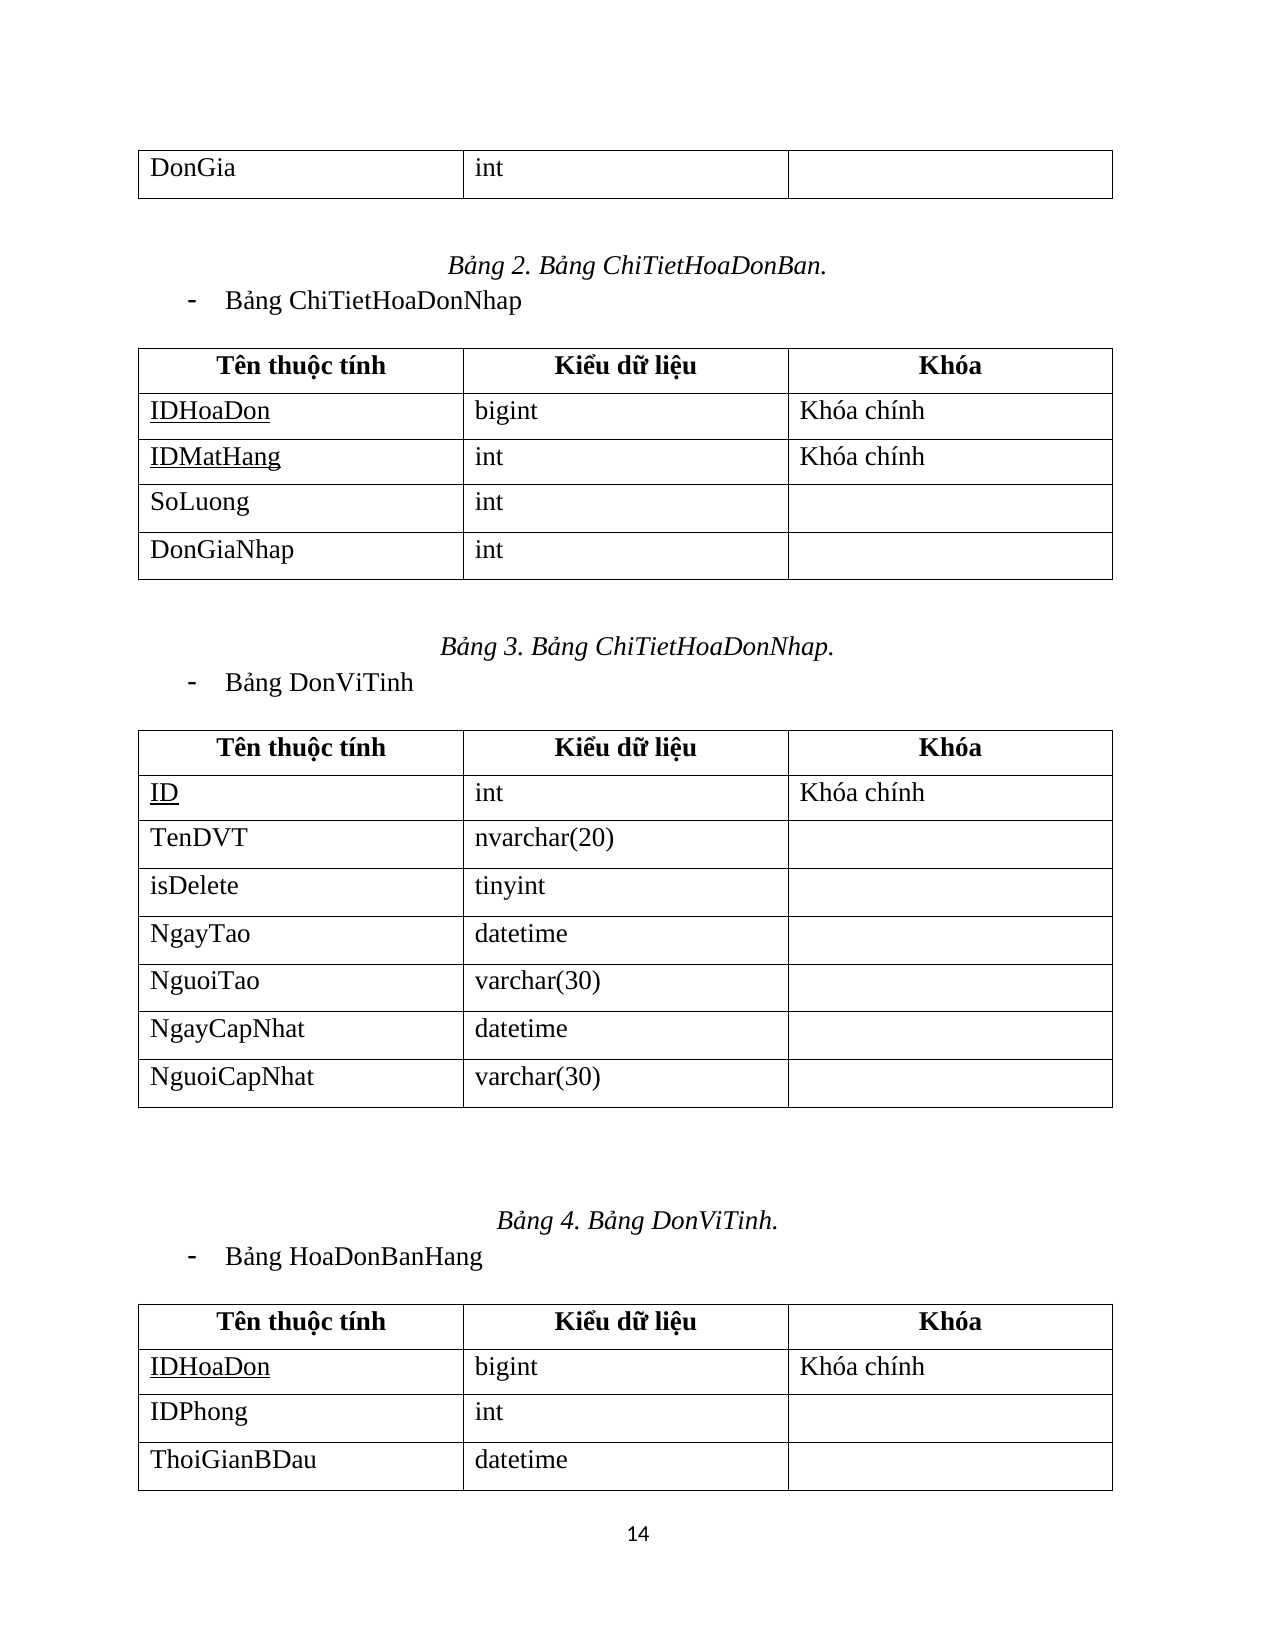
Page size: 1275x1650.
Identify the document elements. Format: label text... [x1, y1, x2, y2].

table_cell NguoiCapNhat [139, 1060, 463, 1107]
table_header Khóa [789, 731, 1112, 775]
table_cell int [464, 151, 788, 198]
subtitle Bảng 4. Bảng DonViTinh. [150, 1204, 1125, 1235]
table_cell bigint [464, 394, 788, 439]
table_cell NguoiTao [139, 965, 463, 1011]
table_cell [789, 1012, 1112, 1059]
table_cell TenDVT [139, 821, 463, 868]
table_cell tinyint [464, 869, 788, 916]
subtitle Bảng 3. Bảng ChiTietHoaDonNhap. [150, 630, 1125, 662]
table_cell Khóa chính [789, 1350, 1112, 1394]
table_header Tên thuộc tính [139, 731, 463, 775]
table_cell varchar(30) [464, 1060, 788, 1107]
table_cell IDPhong [139, 1395, 463, 1442]
table_cell SoLuong [139, 485, 463, 532]
table_header Kiểu dữ liệu [464, 731, 788, 775]
table_cell [789, 1395, 1112, 1442]
table_cell [789, 533, 1112, 579]
table_cell [789, 1443, 1112, 1489]
table_cell datetime [464, 917, 788, 963]
table_cell [789, 821, 1112, 868]
table_header Tên thuộc tính [139, 349, 463, 393]
table_cell datetime [464, 1012, 788, 1059]
table_header Khóa [789, 1305, 1112, 1349]
table_cell DonGia [139, 151, 463, 198]
table_cell [789, 151, 1112, 198]
table_cell Khóa chính [789, 394, 1112, 439]
table_header Kiểu dữ liệu [464, 1305, 788, 1349]
table_cell Khóa chính [789, 776, 1112, 820]
table_cell IDHoaDon [139, 1350, 463, 1394]
table_cell IDMatHang [139, 440, 463, 484]
table_cell int [464, 533, 788, 579]
table_cell int [464, 776, 788, 820]
table_cell NgayTao [139, 917, 463, 963]
table_cell [789, 869, 1112, 916]
table_cell bigint [464, 1350, 788, 1394]
table_cell [789, 485, 1112, 532]
list Bảng DonViTinh [187, 666, 1125, 697]
table_cell [789, 1060, 1112, 1107]
table_cell int [464, 440, 788, 484]
table_cell int [464, 1395, 788, 1442]
table_cell isDelete [139, 869, 463, 916]
table_cell IDHoaDon [139, 394, 463, 439]
table_header Tên thuộc tính [139, 1305, 463, 1349]
table_cell datetime [464, 1443, 788, 1489]
table_cell ID [139, 776, 463, 820]
list Bảng ChiTietHoaDonNhap [187, 284, 1125, 316]
table_header Kiểu dữ liệu [464, 349, 788, 393]
table_cell varchar(30) [464, 965, 788, 1011]
table_cell NgayCapNhat [139, 1012, 463, 1059]
subtitle Bảng 2. Bảng ChiTietHoaDonBan. [150, 249, 1125, 280]
table_cell ThoiGianBDau [139, 1443, 463, 1489]
table_header Khóa [789, 349, 1112, 393]
table_cell DonGiaNhap [139, 533, 463, 579]
list Bảng HoaDonBanHang [187, 1240, 1125, 1271]
table_cell [789, 965, 1112, 1011]
table_cell nvarchar(20) [464, 821, 788, 868]
table_cell [789, 917, 1112, 963]
table_cell Khóa chính [789, 440, 1112, 484]
table_cell int [464, 485, 788, 532]
